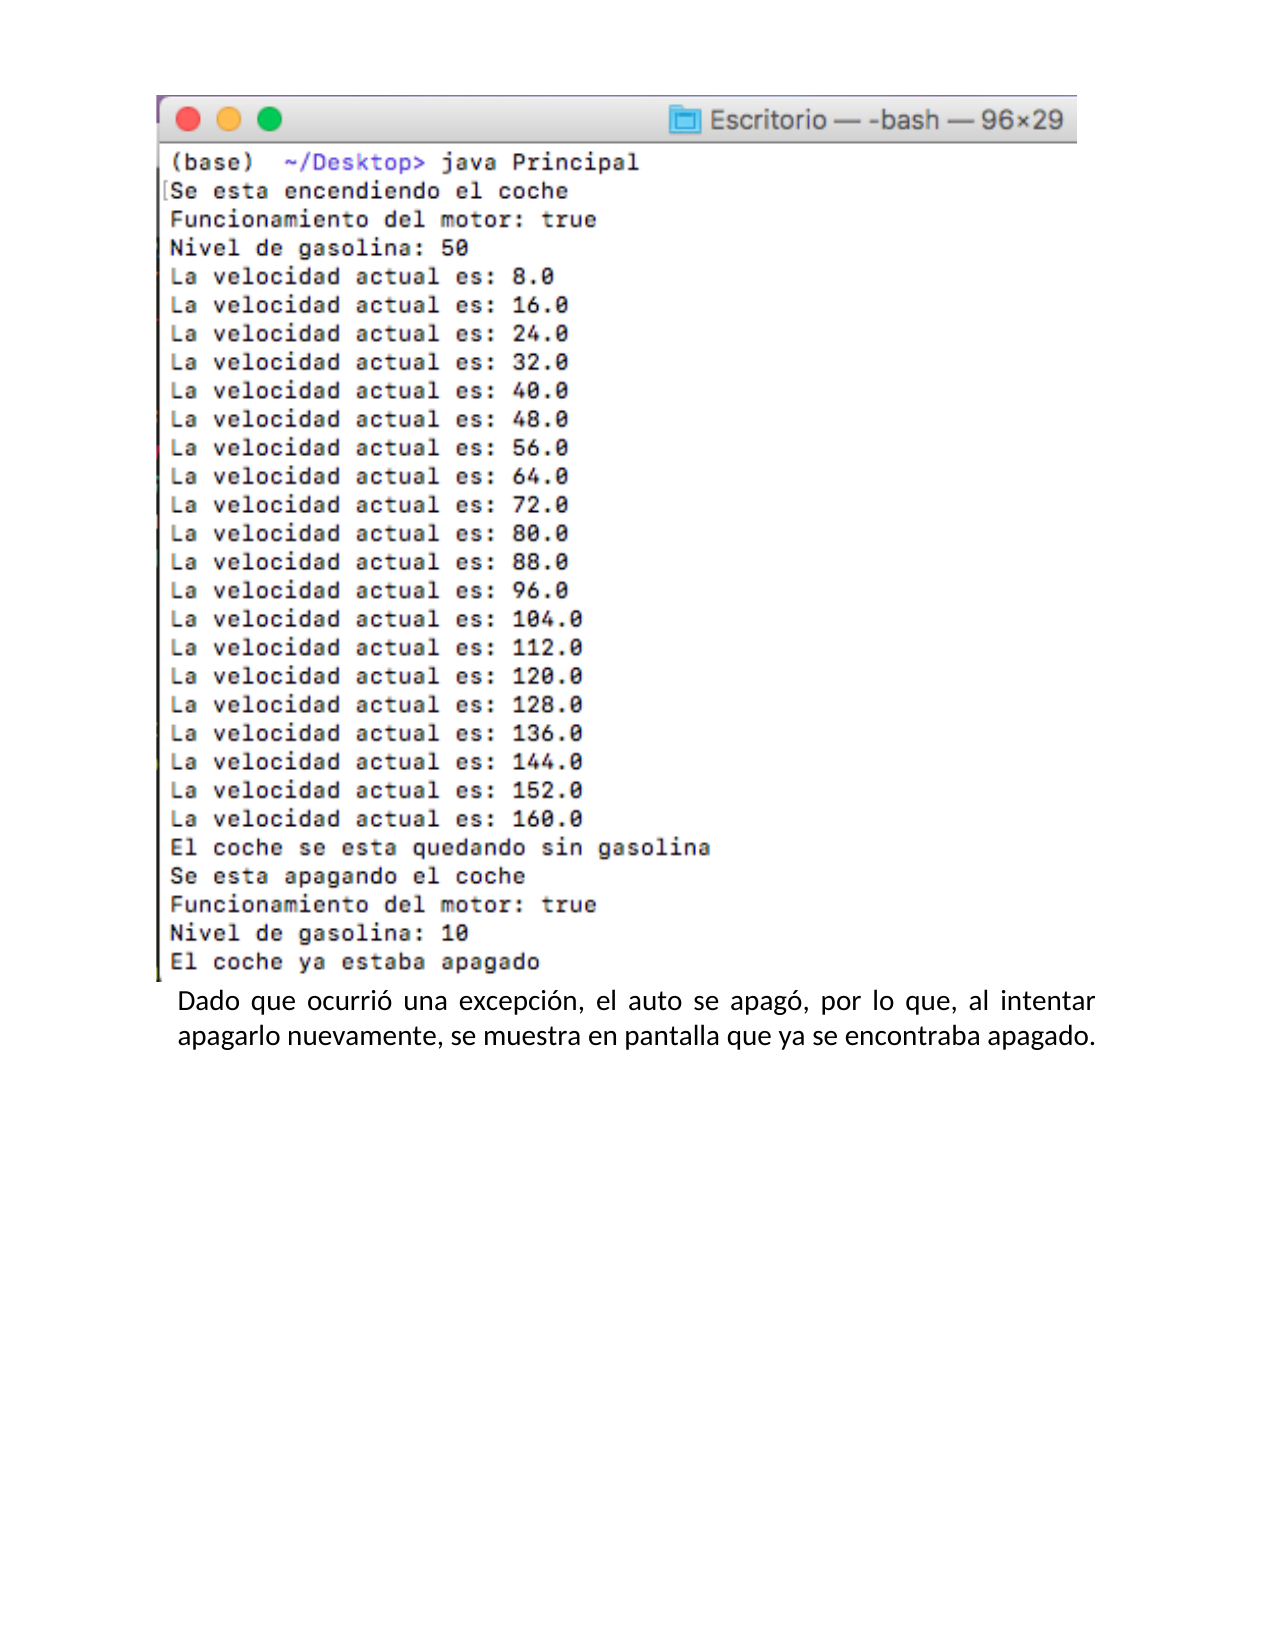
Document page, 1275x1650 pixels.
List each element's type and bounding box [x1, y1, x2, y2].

text [177, 148, 1098, 1053]
picture [156, 95, 1077, 982]
